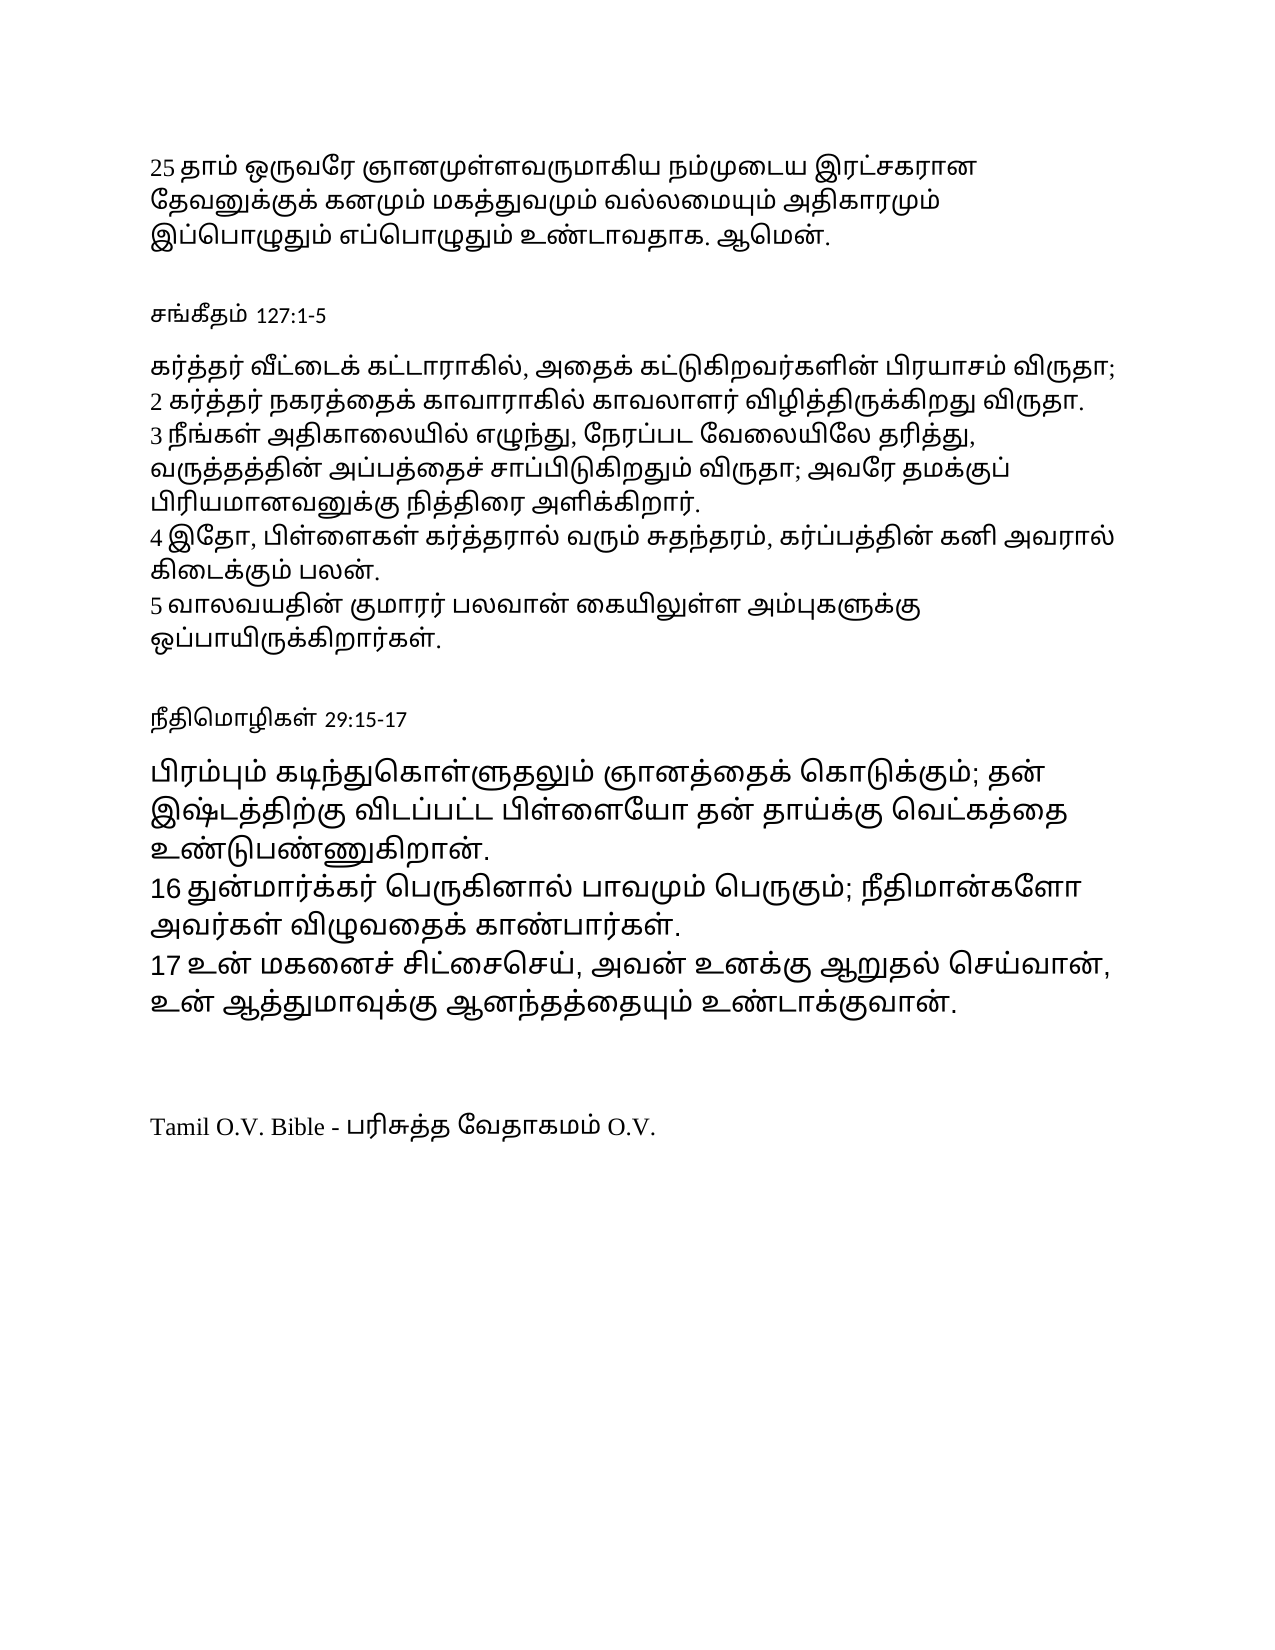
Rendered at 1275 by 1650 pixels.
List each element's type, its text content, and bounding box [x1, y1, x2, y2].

text 3நீங்கள் அதிகாலையில் எழுந்து, நேரப்பட வேலையிலே தரித்து, வருத்தத்தின் அப்பத்தைச் சாப்பிடுகிறதும் விருதா; அவரே தமக்குப் பிரியமானவனுக்கு நித்திரை அளிக்கிறார். [150, 418, 1125, 520]
text 2 கர்த்தர் நகரத்தைக் காவாராகில் காவலாளர் விழித்திருக்கிறது விருதா. [150, 383, 1125, 418]
text நீதிமொழிகள் 29:15-17 [150, 703, 1125, 734]
text பிரம்பும் கடிந்துகொள்ளுதலும் ஞானத்தைக் கொடுக்கும்; தன் இஷ்டத்திற்கு விடப்பட்ட பிள்ளையோ தன் தாய்க்கு வெட்கத்தை உண்டுபண்ணுகிறான். [150, 753, 1125, 868]
text 16துன்மார்க்கர் பெருகினால் பாவமும் பெருகும்; நீதிமான்களோ அவர்கள் விழுவதைக் காண்பார்கள். [150, 868, 1125, 945]
text சங்கீதம் 127:1-5 [150, 299, 1125, 330]
text 4இதோ, பிள்ளைகள் கர்த்தரால் வரும் சுதந்தரம், கர்ப்பத்தின் கனி அவரால் கிடைக்கும் பலன். [150, 520, 1125, 588]
text 17உன் மகனைச் சிட்சைசெய், அவன் உனக்கு ஆறுதல் செய்வான், உன் ஆத்துமாவுக்கு ஆனந்தத்தையும் உண்டாக்குவான். [150, 945, 1125, 1022]
text கர்த்தர் வீட்டைக் கட்டாராகில், அதைக் கட்டுகிறவர்களின் பிரயாசம் விருதா; [150, 349, 1125, 383]
text 5வாலவயதின் குமாரர் பலவான் கையிலுள்ள அம்புகளுக்கு ஒப்பாயிருக்கிறார்கள். [150, 588, 1125, 656]
text Tamil O.V. Bible - பரிசுத்த வேதாகமம் O.V. [150, 1109, 1125, 1143]
text 25தாம் ஒருவரே ஞானமுள்ளவருமாகிய நம்முடைய இரட்சகரான தேவனுக்குக் கனமும் மகத்துவமும் வல்லமையும் அதிகாரமும் இப்பொழுதும் எப்பொழுதும் உண்டாவதாக. ஆமென். [150, 150, 1125, 252]
